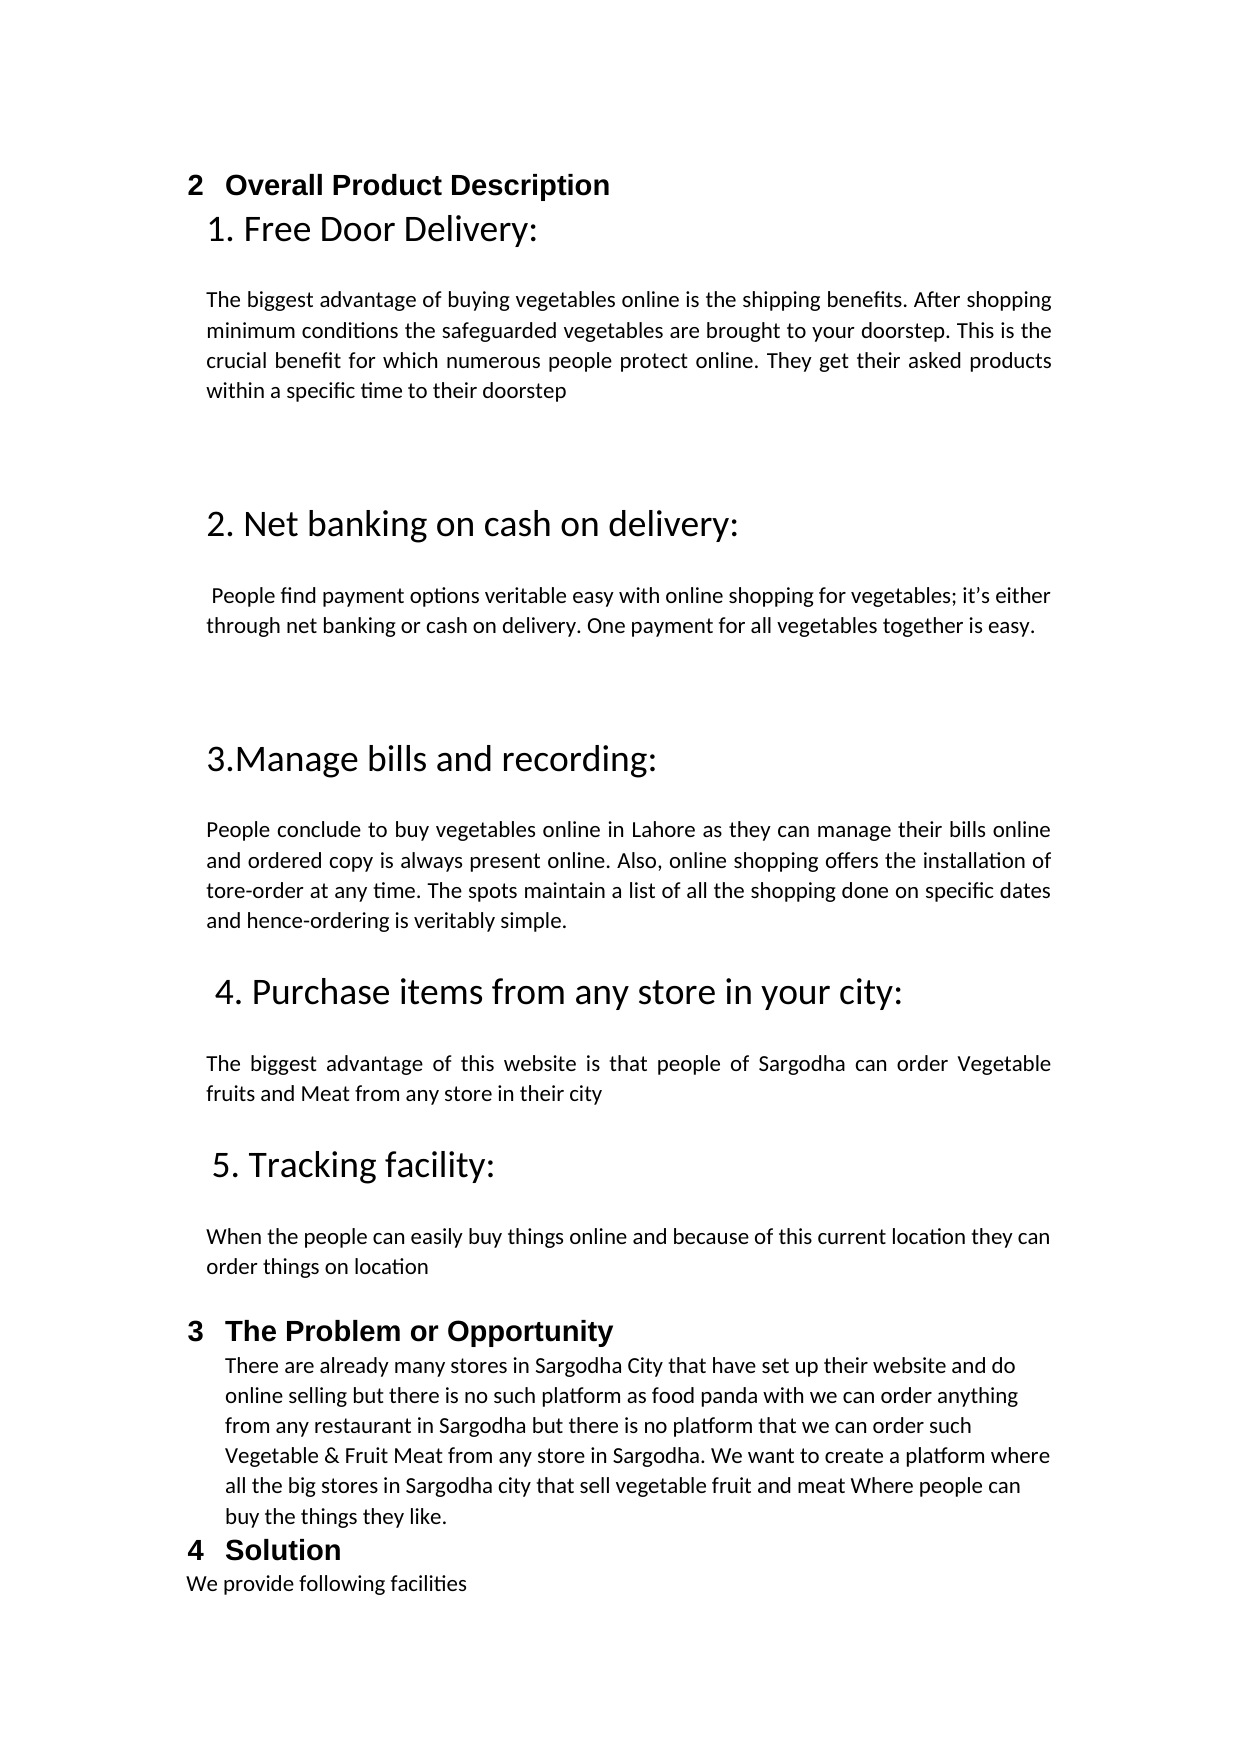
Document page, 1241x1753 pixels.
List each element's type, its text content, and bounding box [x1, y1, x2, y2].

text There are already many stores in Sargodha City that have set up their website and do online selling but there is no such platform as food panda with we can order anything from any restaurant in Sargodha but there is no platform that we can order such Vegetable & Fruit Meat from any store in Sargodha. We want to create a platform where all the big stores in Sargodha city that sell vegetable fruit and meat Where people can buy the things they like. [225, 1351, 1053, 1530]
list Overall Product Description [187, 168, 1053, 201]
text We provide following facilities [186, 1569, 1053, 1597]
list The Problem or Opportunity [187, 1314, 1053, 1348]
text People find payment options veritable easy with online shopping for vegetables; it’s either through net banking or cash on delivery. One payment for all vegetables together is easy. [206, 581, 1053, 639]
text 3.Manage bills and recording: [206, 734, 1053, 780]
text 4. Purchase items from any store in your city: [206, 968, 1053, 1014]
text The biggest advantage of this website is that people of Sargodha can order Vegetable fruits and Meat from any store in their city [206, 1049, 1053, 1107]
text 5. Tracking facility: [206, 1141, 1053, 1187]
list Solution [187, 1533, 1053, 1566]
text People conclude to buy vegetables online in Lahore as they can manage their bills online and ordered copy is always present online. Also, online shopping offers the installation of tore-order at any time. The spots maintain a list of all the shopping done on specific dates and hence-ordering is veritably simple. [206, 816, 1053, 934]
text The biggest advantage of buying vegetables online is the shipping benefits. After shopping minimum conditions the safeguarded vegetables are brought to your doorstep. This is the crucial benefit for which numerous people protect online. They get their asked products within a specific time to their doorstep [206, 286, 1053, 404]
text When the people can easily buy things online and because of this current location they can order things on location [206, 1222, 1053, 1280]
text 2. Net banking on cash on delivery: [206, 500, 1053, 546]
list Free Door Delivery: [206, 204, 1053, 250]
